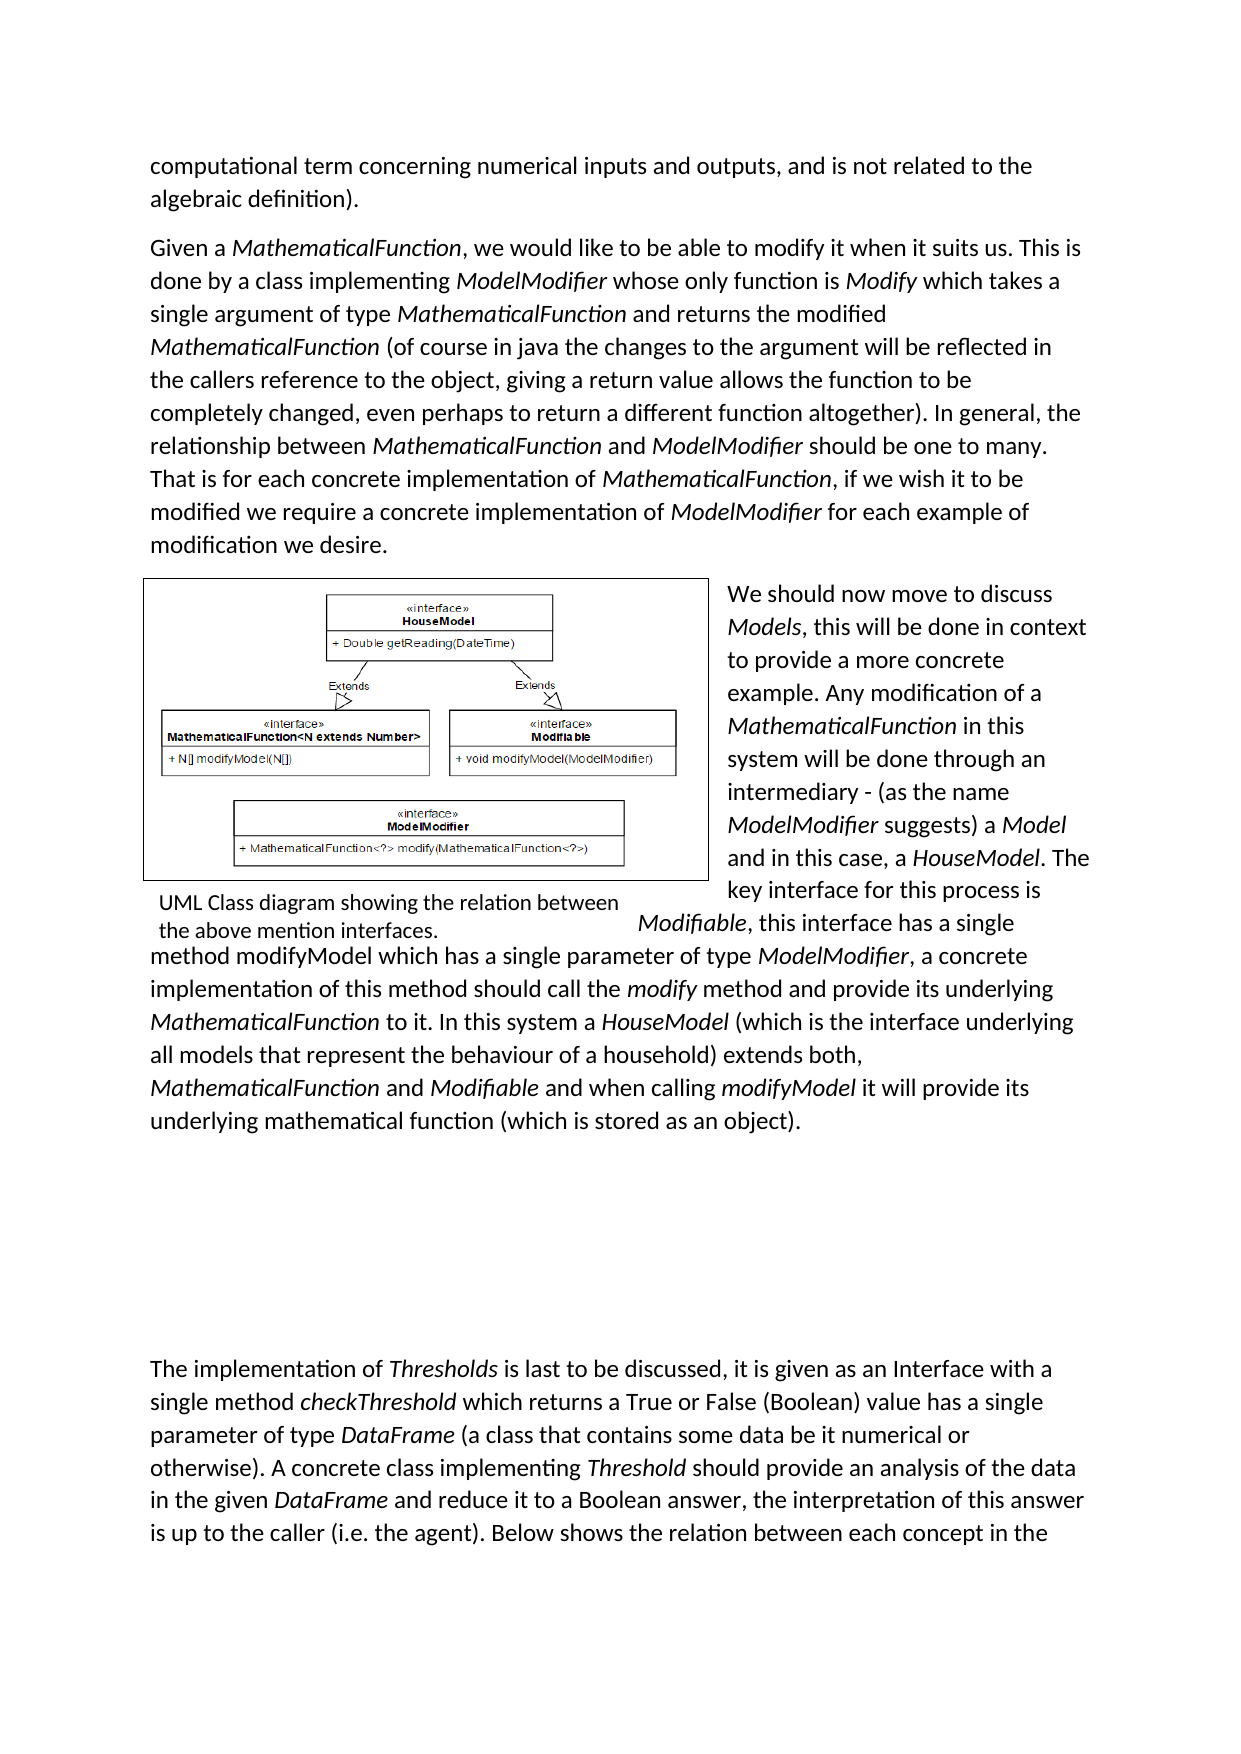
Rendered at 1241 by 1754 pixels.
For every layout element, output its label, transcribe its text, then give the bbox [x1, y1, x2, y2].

picture [144, 579, 150, 880]
text Given a MathematicalFunction, we would like to be able to modify it when it suits us. This is done by a class implementing ModelModifier whose only function is Modify which takes a single argument of type MathematicalFunction and returns the modified MathematicalFunction (of course in java the changes to the argument will be reflected in the callers reference to the object, giving a return value allows the function to be completely changed, even perhaps to return a different function altogether). In general, the relationship between MathematicalFunction and ModelModifier should be one to many. That is for each concrete implementation of MathematicalFunction, if we wish it to be modified we require a concrete implementation of ModelModifier for each example of modification we desire. [150, 232, 1090, 559]
text We should now move to discuss Models, this will be done in context to provide a more concrete example. Any modification of a MathematicalFunction in this system will be done through an intermediary - (as the name ModelModifier suggests) a Model and in this case, a HouseModel. The key interface for this process is Modifiable, this interface has a single method modifyModel which has a single parameter of type ModelModifier, a concrete implementation of this method should call the modify method and provide its underlying MathematicalFunction to it. In this system a HouseModel (which is the interface underlying all models that represent the behaviour of a household) extends both, MathematicalFunction and Modifiable and when calling modifyModel it will provide its underlying mathematical function (which is stored as an object). [150, 578, 1090, 1136]
